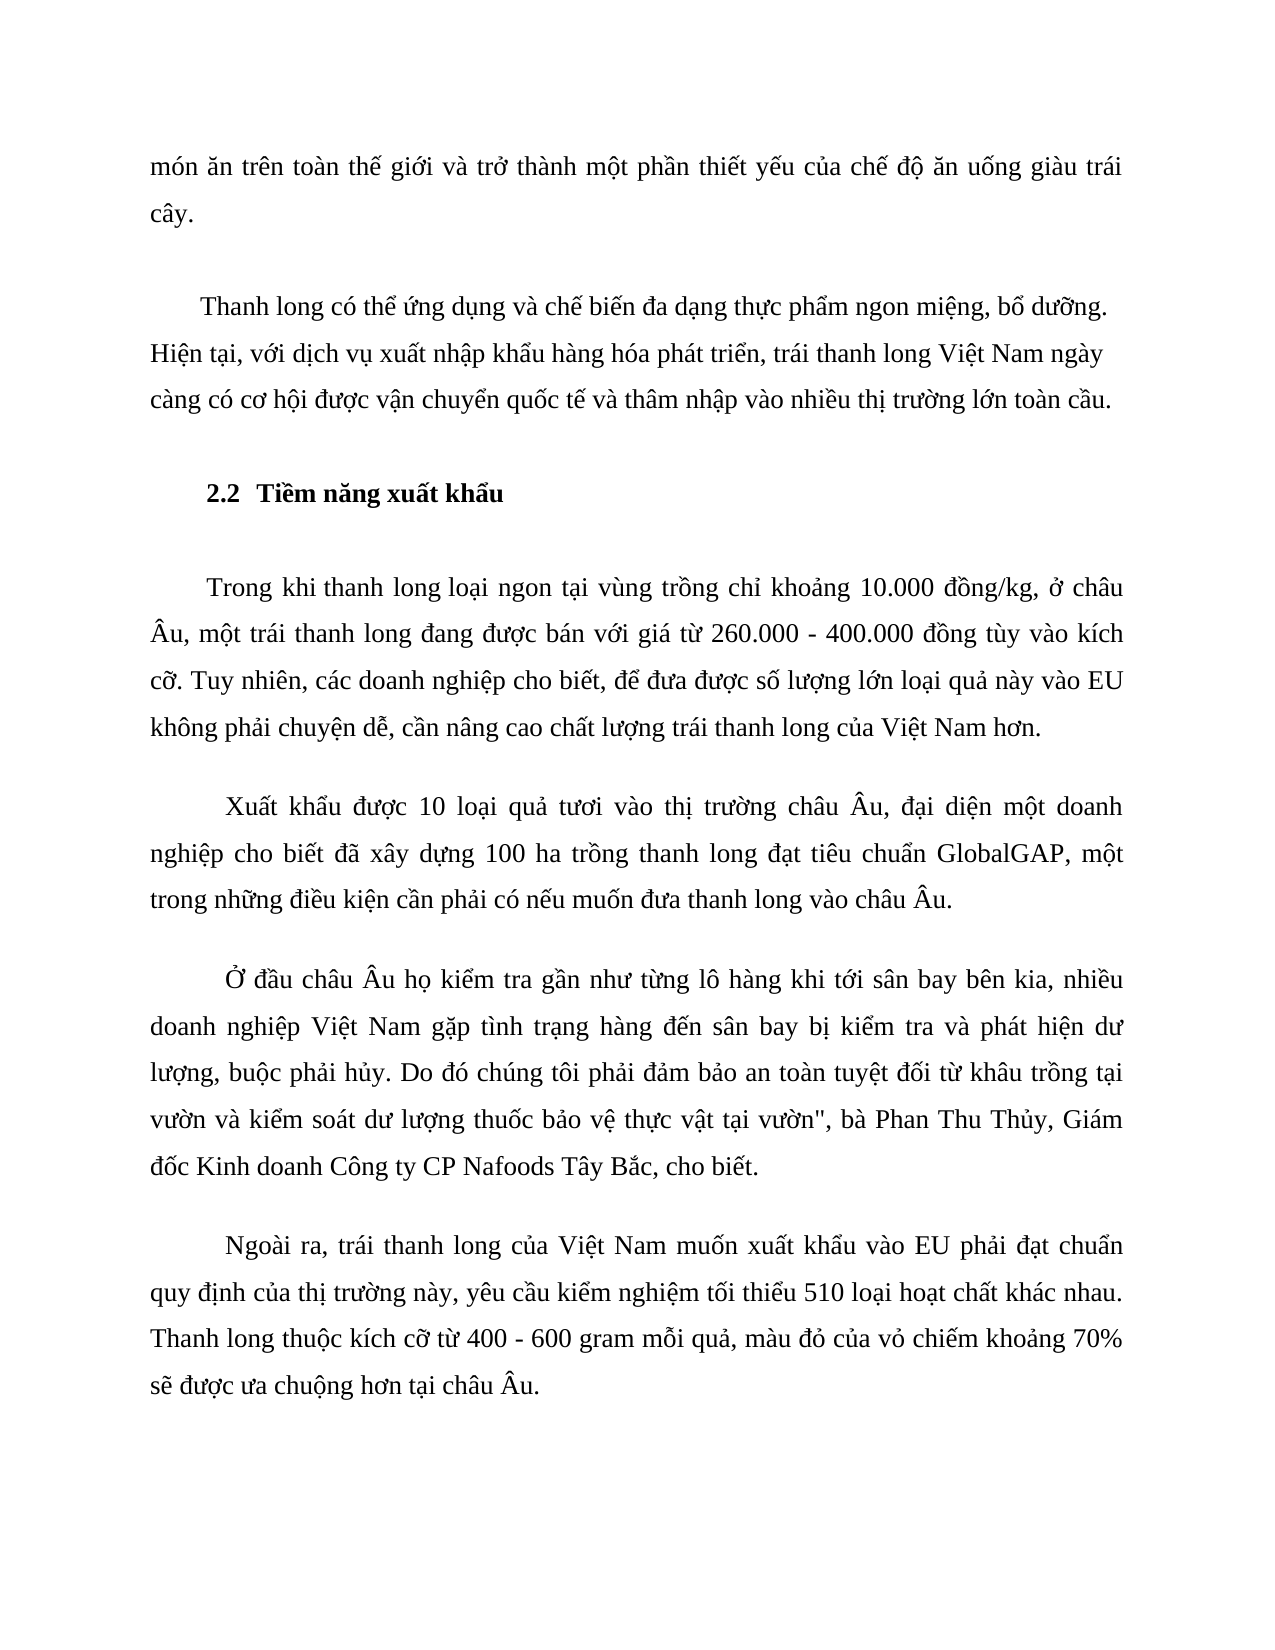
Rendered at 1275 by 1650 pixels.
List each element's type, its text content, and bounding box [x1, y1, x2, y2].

text Trong khi thanh long loại ngon tại vùng trồng chỉ khoảng 10.000 đồng/kg, ở châu Âu, một trái thanh long đang được bán với giá từ 260.000 - 400.000 đồng tùy vào kích cỡ. Tuy nhiên, các doanh nghiệp cho biết, để đưa được số lượng lớn loại quả này vào EU không phải chuyện dễ, cần nâng cao chất lượng trái thanh long của Việt Nam hơn. [150, 571, 1125, 742]
text Ở đầu châu Âu họ kiểm tra gần như từng lô hàng khi tới sân bay bên kia, nhiều doanh nghiệp Việt Nam gặp tình trạng hàng đến sân bay bị kiểm tra và phát hiện dư lượng, buộc phải hủy. Do đó chúng tôi phải đảm bảo an toàn tuyệt đối từ khâu trồng tại vườn và kiểm soát dư lượng thuốc bảo vệ thực vật tại vườn", bà Phan Thu Thủy, Giám đốc Kinh doanh Công ty CP Nafoods Tây Bắc, cho biết. [150, 963, 1125, 1181]
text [150, 150, 1125, 228]
text Xuất khẩu được 10 loại quả tươi vào thị trường châu Âu, đại diện một doanh nghiệp cho biết đã xây dựng 100 ha trồng thanh long đạt tiêu chuẩn GlobalGAP, một trong những điều kiện cần phải có nếu muốn đưa thanh long vào châu Âu. [150, 790, 1125, 914]
text Thanh long có thể ứng dụng và chế biến đa dạng thực phẩm ngon miệng, bổ dưỡng. Hiện tại, với dịch vụ xuất nhập khẩu hàng hóa phát triển, trái thanh long Việt Nam ngày càng có cơ hội được vận chuyển quốc tế và thâm nhập vào nhiều thị trường lớn toàn cầu. [150, 290, 1125, 415]
text Ngoài ra, trái thanh long của Việt Nam muốn xuất khẩu vào EU phải đạt chuẩn quy định của thị trường này, yêu cầu kiểm nghiệm tối thiểu 510 loại hoạt chất khác nhau. Thanh long thuộc kích cỡ từ 400 - 600 gram mỗi quả, màu đỏ của vỏ chiếm khoảng 70% sẽ được ưa chuộng hơn tại châu Âu. [150, 1229, 1125, 1400]
list Tiềm năng xuất khẩu [206, 477, 1125, 508]
